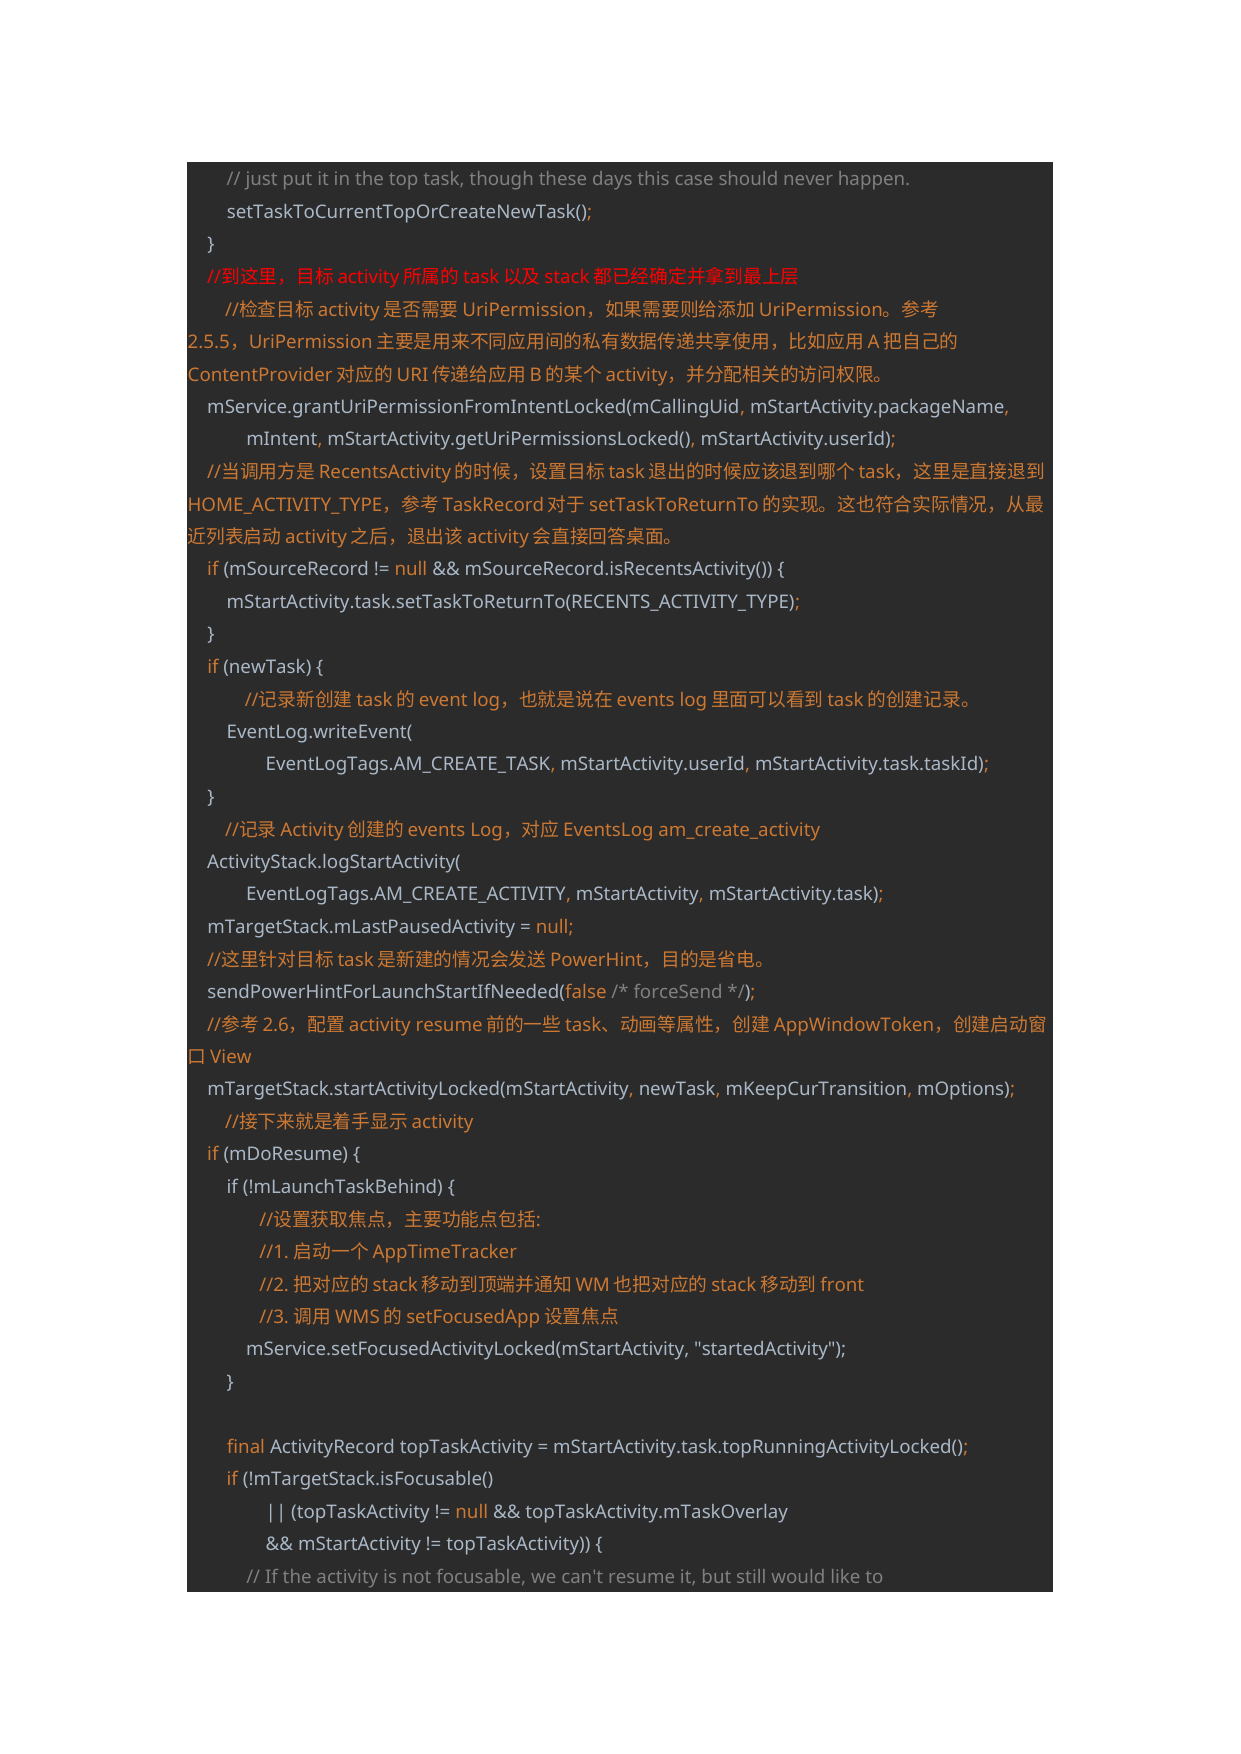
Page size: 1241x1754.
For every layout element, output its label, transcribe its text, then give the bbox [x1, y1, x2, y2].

text //设置获取焦点，主要功能点包括: [187, 1202, 1053, 1234]
text //检查目标activity是否需要UriPermission，如果需要则给添加UriPermission。参考2.5.5，UriPermission主要是用来不同应用间的私有数据传递共享使用，比如应用A把自己的ContentProvider对应的URI传递给应用B的某个activity，并分配相关的访问权限。 mService.grantUriPermissionFromIntentLocked(mCallingUid, mStartActivity.packageName, mIntent, mStartActivity.getUriPermissionsLocked(), mStartActivity.userId); //当调用方是RecentsActivity的时候，设置目标task退出的时候应该退到哪个task，这里是直接退到HOME_ACTIVITY_TYPE，参考TaskRecord对于setTaskToReturnTo的实现。这也符合实际情况，从最近列表启动activity之后，退出该activity会直接回答桌面。 if (mSourceRecord != null && mSourceRecord.isRecentsActivity()) { mStartActivity.task.setTaskToReturnTo(RECENTS_ACTIVITY_TYPE); } if (newTask) { [187, 292, 1053, 682]
text //1. 启动一个AppTimeTracker [187, 1234, 1053, 1267]
text //2. 把对应的stack移动到顶端并通知WM也把对应的stack移动到front [187, 1267, 1053, 1299]
text //记录新创建task的event log，也就是说在events log里面可以看到task的创建记录。 EventLog.writeEvent( EventLogTags.AM_CREATE_TASK, mStartActivity.userId, mStartActivity.task.taskId); } [187, 682, 1053, 812]
text //3. 调用WMS的setFocusedApp设置焦点 mService.setFocusedActivityLocked(mStartActivity, "startedActivity"); } [187, 1299, 1053, 1397]
text //接下来就是着手显示activity if (mDoResume) { if (!mLaunchTaskBehind) { [187, 1104, 1053, 1202]
text //记录Activity创建的events Log，对应EventsLog am_create_activity ActivityStack.logStartActivity( EventLogTags.AM_CREATE_ACTIVITY, mStartActivity, mStartActivity.task); mTargetStack.mLastPausedActivity = null; //这里针对目标task是新建的情况会发送PowerHint，目的是省电。 sendPowerHintForLaunchStartIfNeeded(false /* forceSend */); //参考2.6，配置activity resume前的一些task、动画等属性，创建AppWindowToken，创建启动窗口View mTargetStack.startActivityLocked(mStartActivity, newTask, mKeepCurTransition, mOptions); [187, 812, 1053, 1104]
